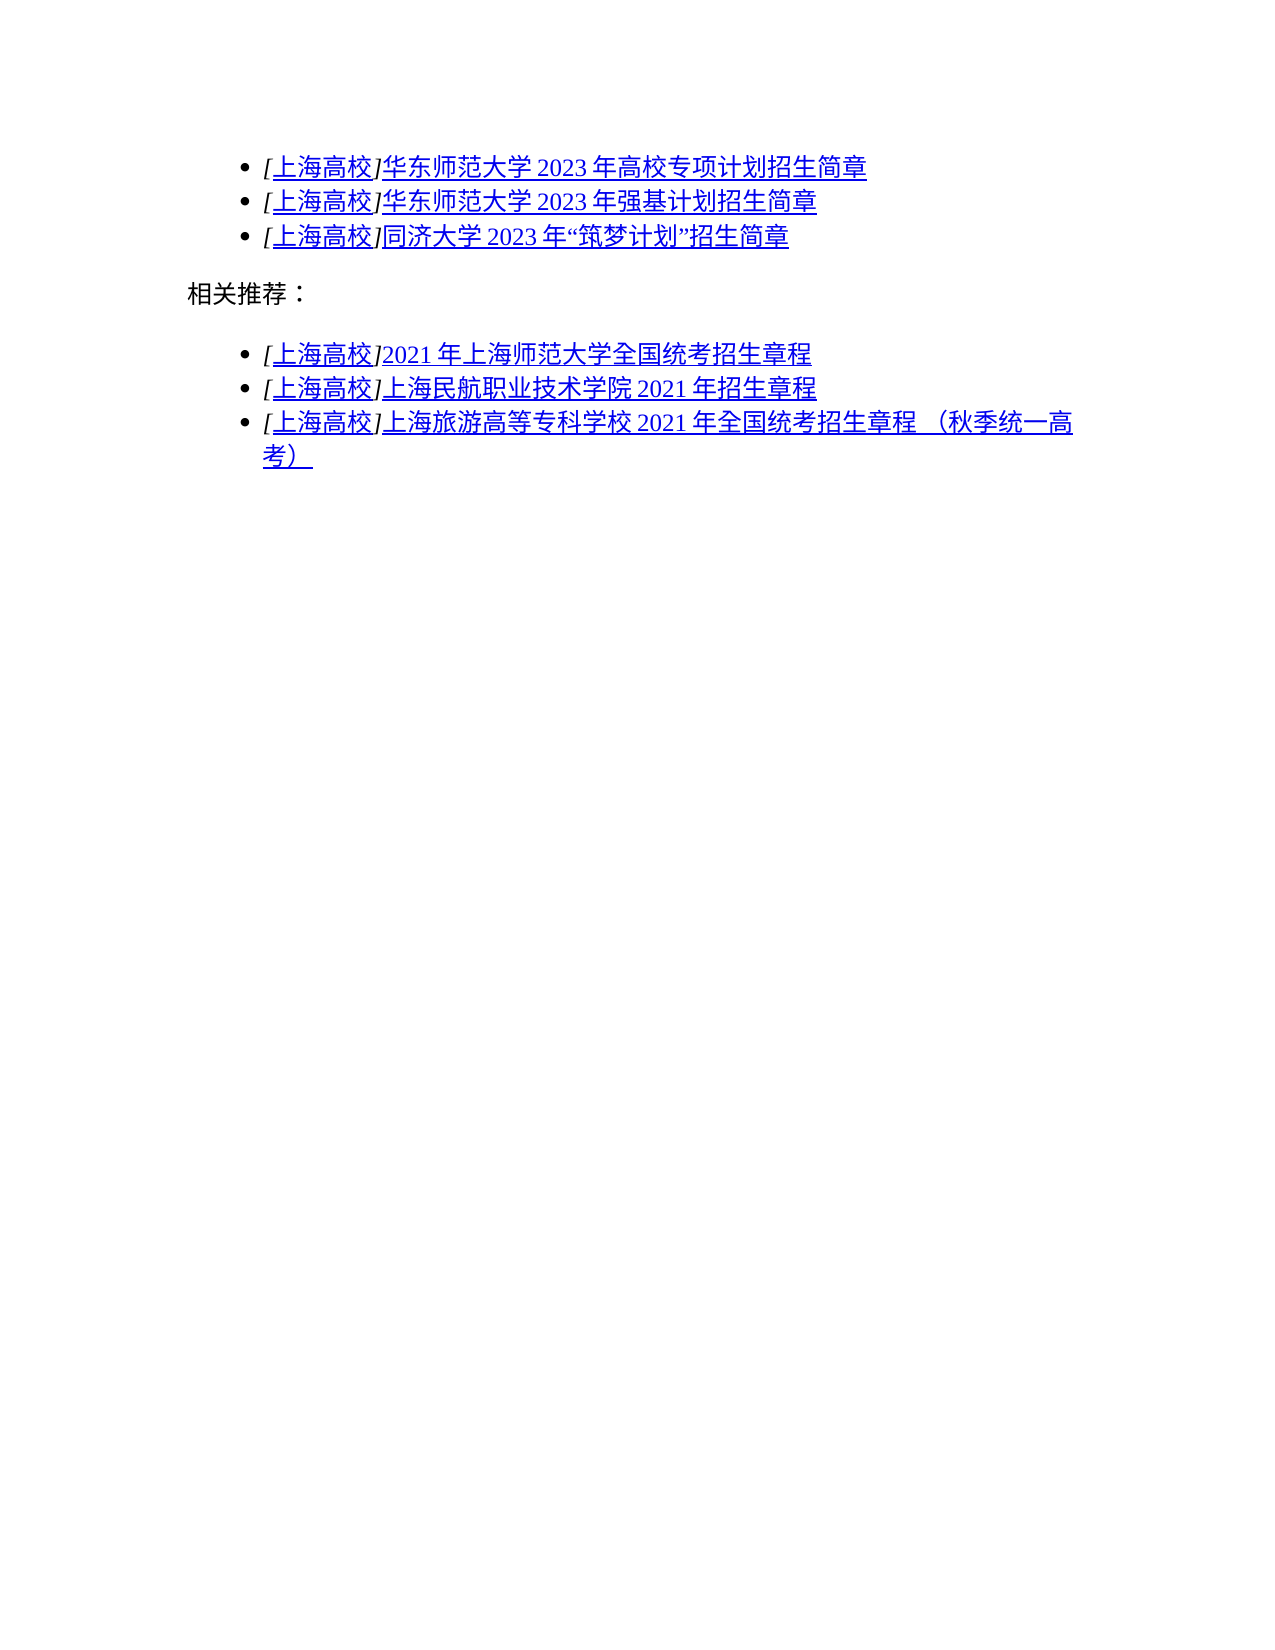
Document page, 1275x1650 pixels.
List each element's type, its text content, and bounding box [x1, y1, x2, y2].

list [上海高校]上海旅游高等专科学校2021年全国统考招生章程 （秋季统一高考） [241, 404, 1087, 472]
list [上海高校]上海民航职业技术学院2021年招生章程 [241, 370, 1087, 404]
list [上海高校]华东师范大学2023年强基计划招生简章 [241, 184, 1087, 218]
list [上海高校]2021年上海师范大学全国统考招生章程 [241, 336, 1087, 370]
text 相关推荐： [187, 277, 1087, 311]
list [上海高校]华东师范大学2023年高校专项计划招生简章 [241, 150, 1087, 184]
list [上海高校]同济大学2023年“筑梦计划”招生简章 [241, 218, 1087, 252]
